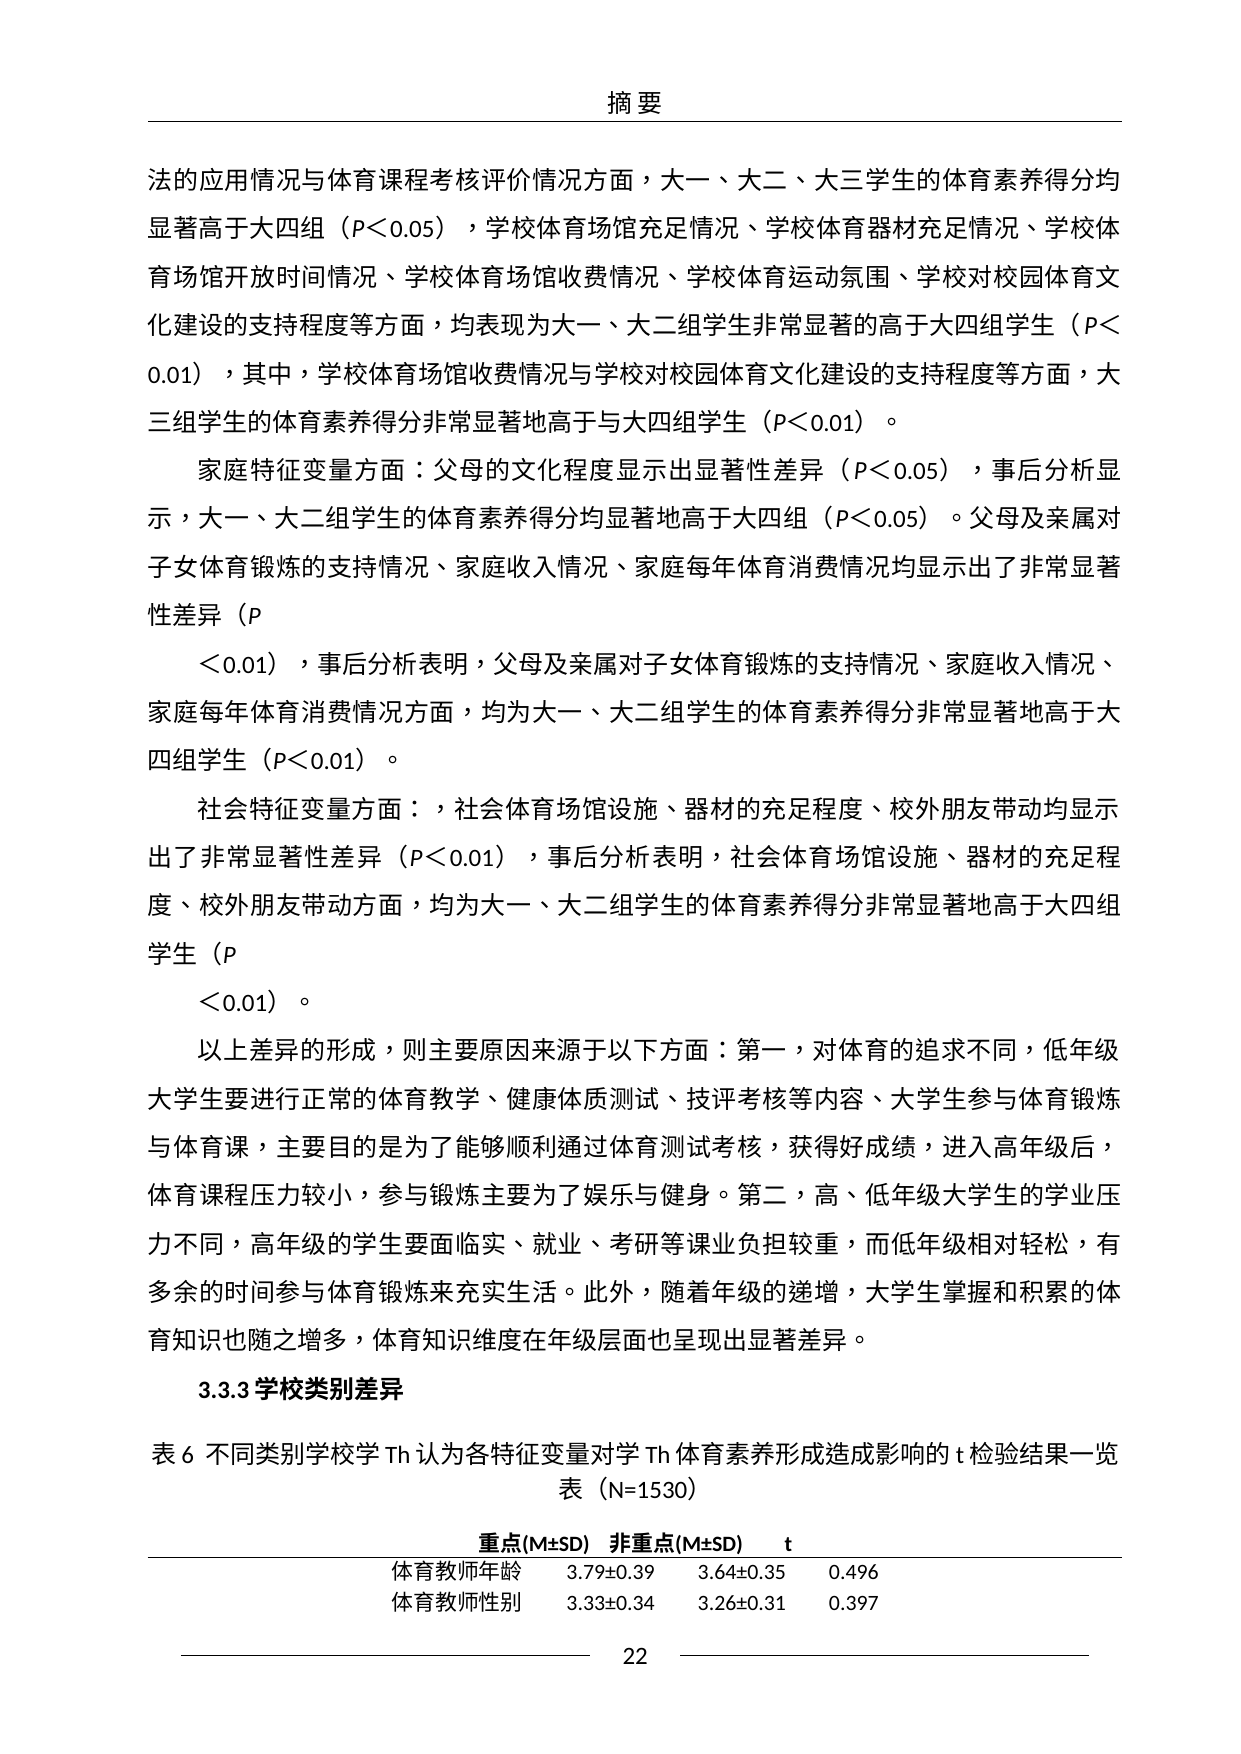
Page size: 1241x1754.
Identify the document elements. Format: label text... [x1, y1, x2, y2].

text 表6 不同类别学校学Th认为各特征变量对学Th体育素养形成造成影响的t检验结果一览表（N=1530） [148, 1437, 1122, 1505]
text 家庭特征变量方面：父母的文化程度显示出显著性差异（P＜0.05），事后分析显示，大一、大二组学生的体育素养得分均显著地高于大四组（P＜0.05）。父母及亲属对子女体育锻炼的支持情况、家庭收入情况、家庭每年体育消费情况均显示出了非常显著性差异（P [148, 438, 1122, 631]
text ＜0.01），事后分析表明，父母及亲属对子女体育锻炼的支持情况、家庭收入情况、家庭每年体育消费情况方面，均为大一、大二组学生的体育素养得分非常显著地高于大四组学生（P＜0.01）。 [148, 631, 1122, 776]
text ＜0.01）。 [148, 969, 1122, 1018]
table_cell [148, 1558, 1122, 1616]
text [148, 148, 1122, 438]
text 社会特征变量方面：，社会体育场馆设施、器材的充足程度、校外朋友带动均显示出了非常显著性差异（P＜0.01），事后分析表明，社会体育场馆设施、器材的充足程度、校外朋友带动方面，均为大一、大二组学生的体育素养得分非常显著地高于大四组学生（P [148, 776, 1122, 969]
table_header 重点(M±SD) 非重点(M±SD) t [148, 1530, 1122, 1557]
text 以上差异的形成，则主要原因来源于以下方面：第一，对体育的追求不同，低年级大学生要进行正常的体育教学、健康体质测试、技评考核等内容、大学生参与体育锻炼与体育课，主要目的是为了能够顺利通过体育测试考核，获得好成绩，进入高年级后，体育课程压力较小，参与锻炼主要为了娱乐与健身。第二，高、低年级大学生的学业压力不同，高年级的学生要面临实、就业、考研等课业负担较重，而低年级相对轻松，有多余的时间参与体育锻炼来充实生活。此外，随着年级的递增，大学生掌握和积累的体育知识也随之增多，体育知识维度在年级层面也呈现出显著差异。 [148, 1018, 1122, 1356]
text 3.3.3学校类别差异 [148, 1356, 1122, 1404]
